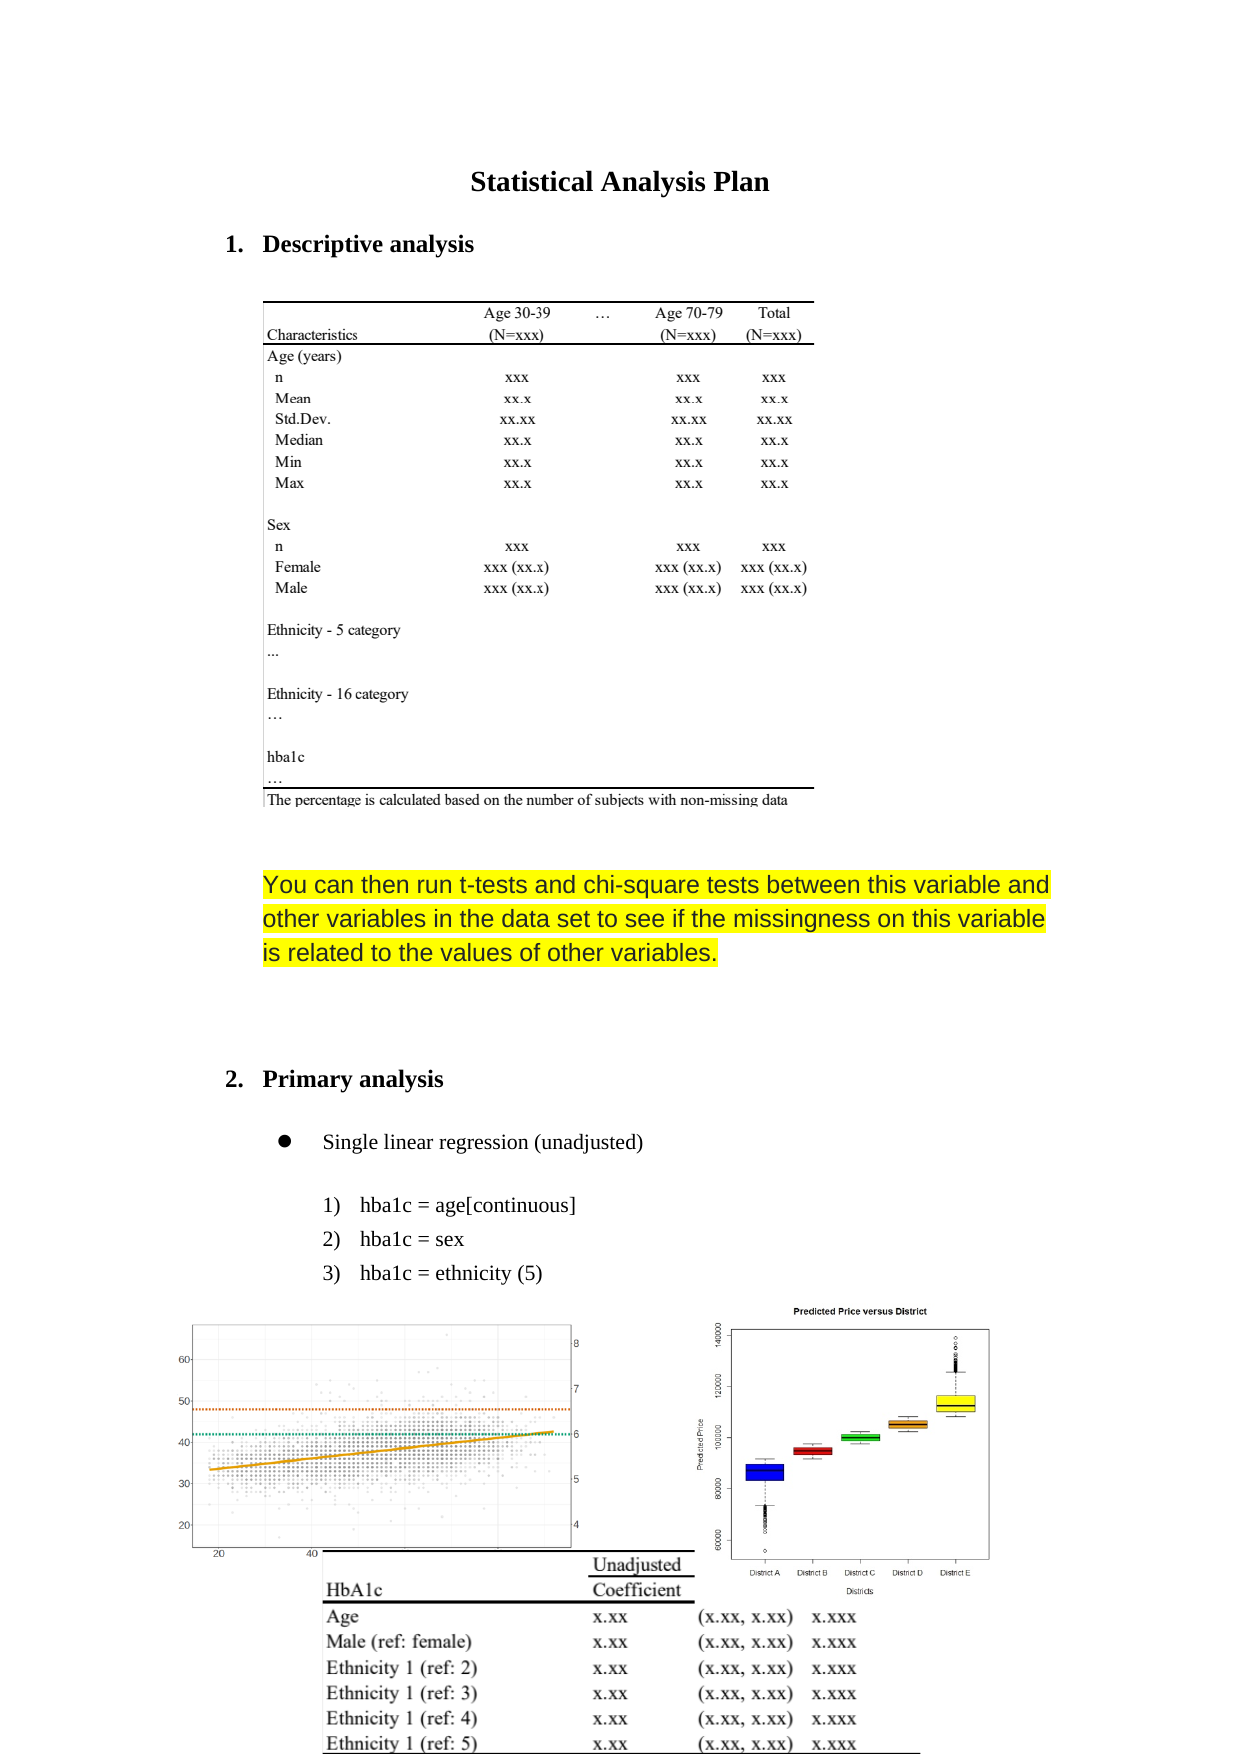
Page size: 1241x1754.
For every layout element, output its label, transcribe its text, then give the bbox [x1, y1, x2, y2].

list Descriptive analysis [225, 227, 1053, 261]
text Statistical Analysis Plan [187, 164, 1053, 198]
text You can then run t-tests and chi-square tests between this variable and other variables in the data set to see if the missingness on this variable is related to the values of other variables. [262, 290, 1053, 969]
list hba1c = sex [322, 1251, 1053, 1285]
list Primary analysis [225, 1062, 1053, 1096]
picture [177, 1381, 581, 1631]
list hba1c = ethnicity (5) [322, 1314, 1053, 1348]
list Single linear regression (unadjusted) [276, 1125, 1053, 1159]
list hba1c = age[continuous] [322, 1188, 1053, 1222]
picture [694, 1350, 1008, 1663]
